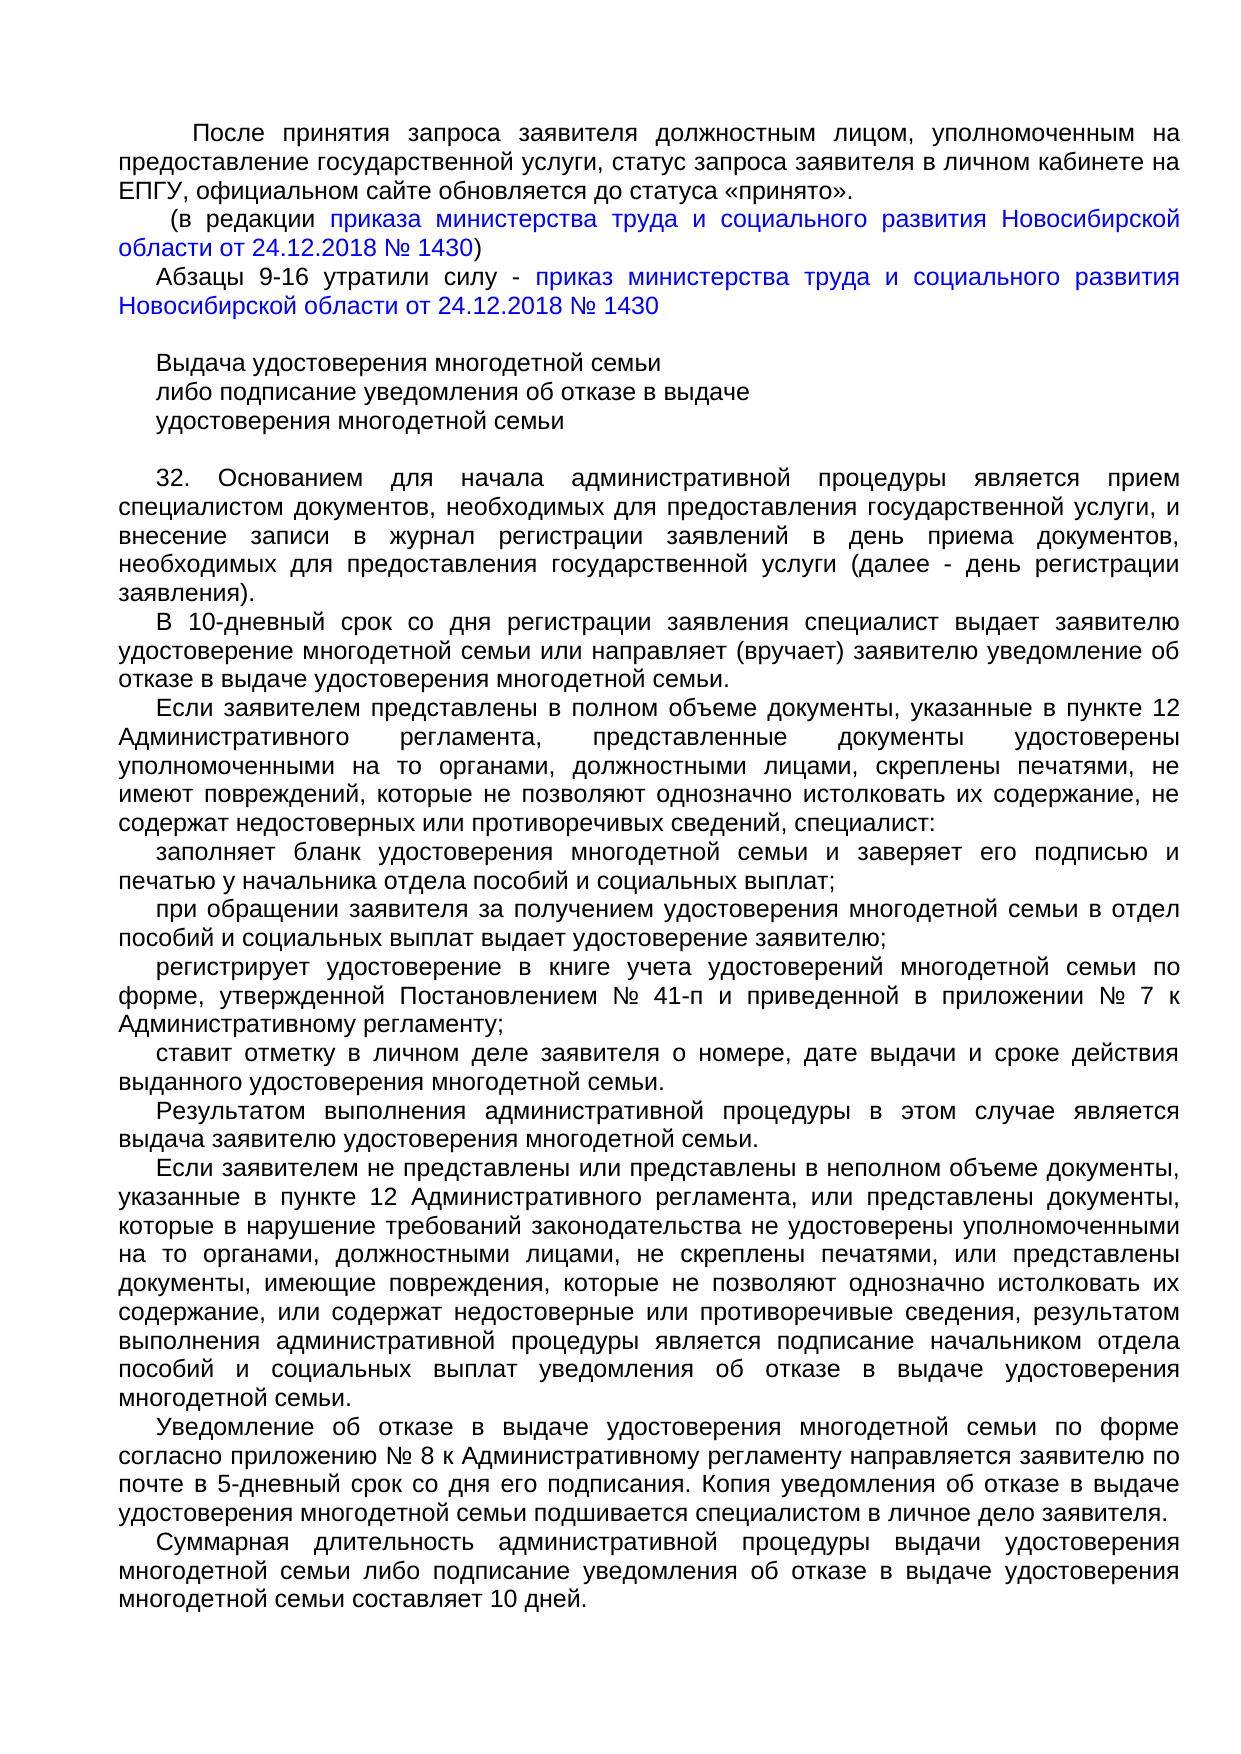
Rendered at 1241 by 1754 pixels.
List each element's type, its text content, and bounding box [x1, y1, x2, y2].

text регистрирует удостоверение в книге учета удостоверений многодетной семьи по форме, утвержденной Постановлением № 41-п и приведенной в приложении № 7 к Административному регламенту; [118, 952, 1181, 1038]
text Результатом выполнения административной процедуры в этом случае является выдача заявителю удостоверения многодетной семьи. [118, 1096, 1181, 1153]
text В 10-дневный срок со дня регистрации заявления специалист выдает заявителю удостоверение многодетной семьи или направляет (вручает) заявителю уведомление об отказе в выдаче удостоверения многодетной семьи. [118, 607, 1181, 693]
text Абзацы 9-16 утратили силу - приказ министерства труда и социального развития Новосибирской области от 24.12.2018 № 1430 [118, 262, 1181, 319]
text ставит отметку в личном деле заявителя о номере, дате выдачи и сроке действия выданного удостоверения многодетной семьи. [118, 1038, 1181, 1096]
text Выдача удостоверения многодетной семьи [118, 348, 1181, 377]
text Суммарная длительность административной процедуры выдачи удостоверения многодетной семьи либо подписание уведомления об отказе в выдаче удостоверения многодетной семьи составляет 10 дней. [118, 1527, 1181, 1613]
text После принятия запроса заявителя должностным лицом, уполномоченным на предоставление государственной услуги, статус запроса заявителя в личном кабинете на ЕПГУ, официальном сайте обновляется до статуса «принято». [118, 118, 1181, 204]
text 32. Основанием для начала административной процедуры является прием специалистом документов, необходимых для предоставления государственной услуги, и внесение записи в журнал регистрации заявлений в день приема документов, необходимых для предоставления государственной услуги (далее - день регистрации заявления). [118, 463, 1181, 607]
text заполняет бланк удостоверения многодетной семьи и заверяет его подписью и печатью у начальника отдела пособий и социальных выплат; [118, 837, 1181, 894]
text Уведомление об отказе в выдаче удостоверения многодетной семьи по форме согласно приложению № 8 к Административному регламенту направляется заявителю по почте в 5-дневный срок со дня его подписания. Копия уведомления об отказе в выдаче удостоверения многодетной семьи подшивается специалистом в личное дело заявителя. [118, 1412, 1181, 1527]
text удостоверения многодетной семьи [118, 406, 1181, 434]
text Если заявителем представлены в полном объеме документы, указанные в пункте 12 Административного регламента, представленные документы удостоверены уполномоченными на то органами, должностными лицами, скреплены печатями, не имеют повреждений, которые не позволяют однозначно истолковать их содержание, не содержат недостоверных или противоречивых сведений, специалист: [118, 693, 1181, 837]
text Если заявителем не представлены или представлены в неполном объеме документы, указанные в пункте 12 Административного регламента, или представлены документы, которые в нарушение требований законодательства не удостоверены уполномоченными на то органами, должностными лицами, не скреплены печатями, или представлены документы, имеющие повреждения, которые не позволяют однозначно истолковать их содержание, или содержат недостоверные или противоречивые сведения, результатом выполнения административной процедуры является подписание начальником отдела пособий и социальных выплат уведомления об отказе в выдаче удостоверения многодетной семьи. [118, 1153, 1181, 1412]
text при обращении заявителя за получением удостоверения многодетной семьи в отдел пособий и социальных выплат выдает удостоверение заявителю; [118, 894, 1181, 952]
text (в редакции приказа министерства труда и социального развития Новосибирской области от 24.12.2018 № 1430) [118, 204, 1181, 262]
text либо подписание уведомления об отказе в выдаче [118, 377, 1181, 406]
